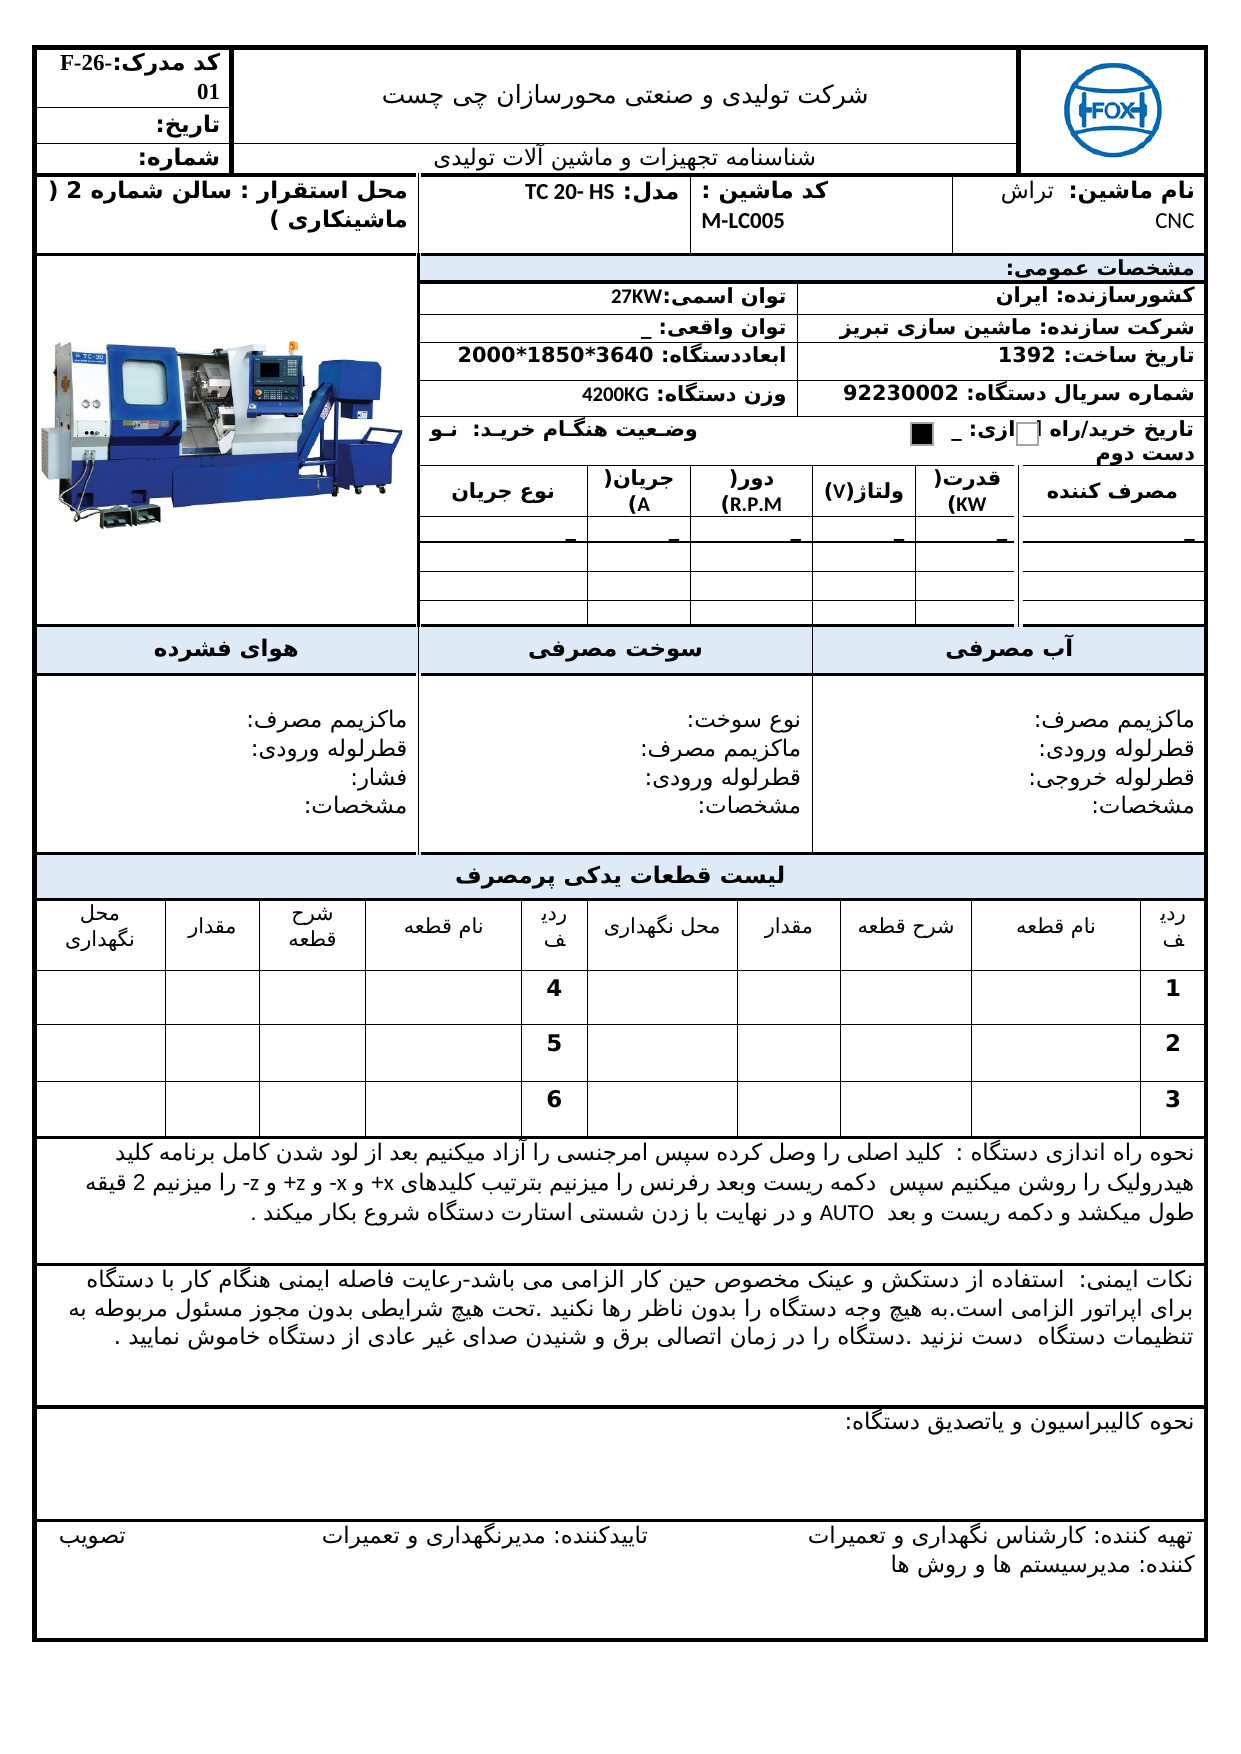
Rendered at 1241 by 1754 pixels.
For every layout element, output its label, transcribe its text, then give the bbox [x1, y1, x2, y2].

table_cell [972, 1025, 1140, 1081]
table_cell [588, 971, 737, 1024]
table_cell شرکت سازنده: ماشین سازی تبریز [798, 315, 1204, 342]
table_cell [420, 572, 587, 599]
table_cell تاریخ ساخت: 1392 [798, 343, 1204, 380]
table_cell _ [588, 517, 690, 541]
table_cell [813, 572, 915, 599]
table_cell توان واقعی: _ [420, 315, 797, 342]
table_cell کشورسازنده: ایران [798, 284, 1204, 314]
table_cell نحوه کالیبراسیون و یاتصدیق دستگاه: [37, 1409, 1204, 1519]
table_cell ردیف [522, 901, 587, 970]
table_cell [166, 1082, 259, 1136]
table_cell [588, 601, 690, 623]
table_header کد مدرک:F-26-01 [37, 50, 229, 107]
table_cell [916, 600, 1018, 623]
table_cell هوای فشرده [37, 624, 418, 673]
table_cell [813, 601, 915, 623]
table_cell نام ماشین: تراش CNC [953, 177, 1204, 253]
table_cell شرح قطعه [841, 901, 971, 970]
table_cell شرح قطعه [260, 901, 365, 970]
table_cell [841, 971, 971, 1024]
table_cell [366, 1025, 521, 1081]
table_cell _ [916, 516, 1018, 541]
table_cell ماکزیمم مصرف: قطرلوله ورودی: قطرلوله خروجی: مشخصات: [813, 676, 1204, 852]
table_cell [588, 572, 690, 599]
table_cell [691, 572, 812, 599]
table_cell [916, 571, 1018, 599]
table_cell [841, 1082, 971, 1136]
table_cell شماره سریال دستگاه: 92230002 [798, 381, 1204, 416]
table_cell [366, 971, 521, 1024]
table_header [1021, 50, 1204, 172]
table_cell _ [420, 517, 587, 541]
table_cell محل استقرار : سالن شماره 2 ( ماشینکاری ) [37, 173, 418, 253]
table_cell [691, 601, 812, 623]
table_cell 2 [1141, 1025, 1204, 1081]
table_cell نوع سوخت: ماکزیمم مصرف: قطرلوله ورودی: مشخصات: [419, 673, 812, 852]
table_cell ماکزیمم مصرف: قطرلوله ورودی: فشار: مشخصات: [37, 673, 418, 852]
table_cell [813, 543, 915, 571]
table_cell توان اسمی:27KW [420, 284, 797, 314]
table_header شرکت تولیدی و صنعتی محورسازان چی چست [234, 50, 1016, 143]
table_cell تاریخ خرید/راه اندازی: _ وضعیت هنگام خرید: نو دست دوم [420, 417, 1204, 465]
table_cell محل نگهداری [588, 901, 737, 970]
table_cell [420, 543, 587, 571]
table_cell [738, 971, 840, 1024]
table_cell [588, 1025, 737, 1081]
table_cell ولتاژ(V) [813, 466, 915, 516]
table_cell [1195, 572, 1204, 599]
table_cell [260, 1082, 365, 1136]
table_cell تهیه کننده: کارشناس نگهداری و تعمیرات تاییدکننده: مدیرنگهداری و تعمیرات تصویب کننده: مدیرسیستم ها و روش ها [37, 1522, 1204, 1638]
table_cell نام قطعه [972, 901, 1140, 970]
table_cell نکات ایمنی: استفاده از دستکش و عینک مخصوص حین کار الزامی می باشد-رعایت فاصله ایمنی هنگام کار با دستگاه برای اپراتور الزامی است.به هیچ وجه دستگاه را بدون ناظر رها نکنید .تحت هیچ شرایطی بدون مجوز مسئول مربوطه به تنظیمات دستگاه دست نزنید .دستگاه را در زمان اتصالی برق و شنیدن صدای غیر عادی از دستگاه خاموش نمایید . [37, 1266, 1204, 1405]
table_cell مقدار [738, 901, 840, 970]
table_cell شماره: [37, 144, 229, 172]
table_cell مصرف کننده [1019, 465, 1204, 516]
table_cell آب مصرفی [813, 624, 1204, 673]
table_cell نام قطعه [366, 901, 521, 970]
table_cell [37, 1082, 165, 1136]
table_cell مشخصات عمومی: [420, 253, 1204, 280]
table_cell 4 [522, 971, 587, 1024]
table_cell [37, 253, 417, 623]
table_cell 6 [522, 1082, 587, 1136]
table_cell ابعاددستگاه: 3640*1850*2000 [420, 343, 797, 380]
table_cell [738, 1082, 840, 1136]
table_cell مقدار [166, 901, 259, 970]
table_cell ردیف [1141, 901, 1204, 970]
table_cell _ [691, 517, 812, 541]
table_cell سوخت مصرفی [419, 624, 812, 673]
table_cell [916, 541, 1018, 571]
table_cell _ [1019, 516, 1204, 541]
table_cell [37, 971, 165, 1024]
table_cell 5 [522, 1025, 587, 1081]
table_cell [1019, 541, 1204, 571]
table_cell قدرت(KW) [916, 465, 1018, 516]
table_cell کد ماشین : M-LC005 [691, 177, 952, 253]
table_cell مدل: TC 20- HS [419, 173, 690, 253]
table_cell نوع جریان [420, 466, 587, 516]
table_cell [166, 1025, 259, 1081]
table_cell [260, 971, 365, 1024]
table_cell 1 [1141, 971, 1204, 1024]
table_cell دور(R.P.M) [691, 466, 812, 516]
table_cell [588, 1082, 737, 1136]
table_cell [841, 1025, 971, 1081]
table_cell [972, 1082, 1140, 1136]
table_cell تاریخ: [37, 108, 229, 143]
table_cell 3 [1141, 1082, 1204, 1136]
table_cell شناسنامه تجهیزات و ماشین آلات تولیدی [234, 144, 1016, 172]
table_cell _ [813, 517, 915, 541]
table_cell محل نگهداری [37, 901, 165, 970]
table_cell [366, 1082, 521, 1136]
table_cell [738, 1025, 840, 1081]
table_cell [1019, 571, 1131, 599]
table_cell [691, 543, 812, 571]
table_cell [166, 971, 259, 1024]
table_cell [260, 1025, 365, 1081]
table_cell [972, 971, 1140, 1024]
table_cell [1019, 600, 1204, 623]
table_cell [37, 1025, 165, 1081]
table_cell نحوه راه اندازی دستگاه : کلید اصلی را وصل کرده سپس امرجنسی را آزاد میکنیم بعد از لود شدن کامل برنامه کلید هیدرولیک را روشن میکنیم سپس دکمه ریست وبعد رفرنس را میزنیم بترتیب کلیدهای x+ و x- و z+ و z- را میزنیم 2 قیقه طول میکشد و دکمه ریست و بعد AUTO و در نهایت با زدن شستی استارت دستگاه شروع بکار میکند . [37, 1139, 1204, 1263]
table_cell وزن دستگاه: 4200KG [420, 381, 797, 416]
table_cell جریان(A) [588, 466, 690, 516]
table_cell [588, 543, 690, 571]
table_cell [420, 601, 587, 623]
table_cell لیست قطعات یدکی پرمصرف [37, 852, 1204, 898]
picture [41, 341, 403, 529]
